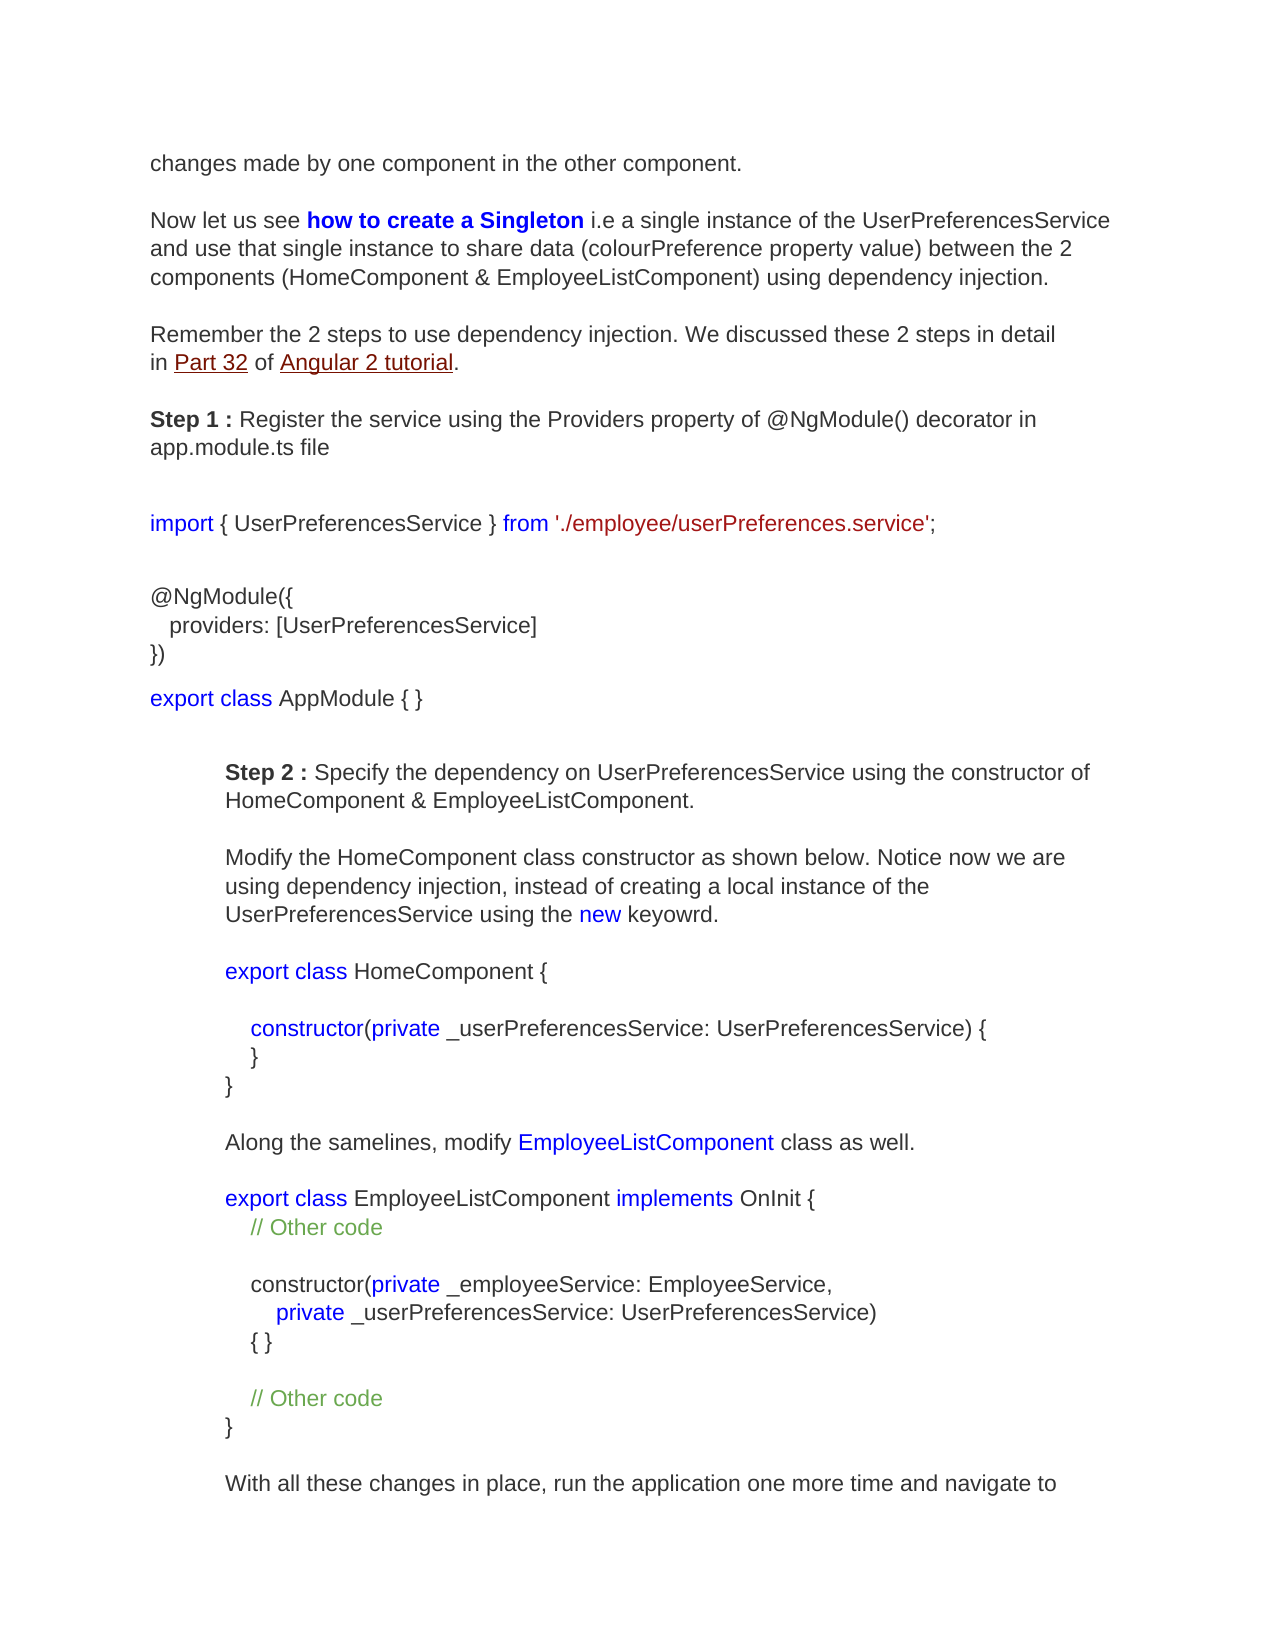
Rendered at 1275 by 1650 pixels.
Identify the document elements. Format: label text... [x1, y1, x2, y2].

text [150, 150, 1125, 491]
text export class AppModule { } [150, 685, 1125, 712]
text @NgModule({ providers: [UserPreferencesService] }) [150, 555, 1125, 667]
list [225, 730, 1125, 1496]
text import { UserPreferencesService } from './employee/userPreferences.service'; [150, 510, 1125, 536]
